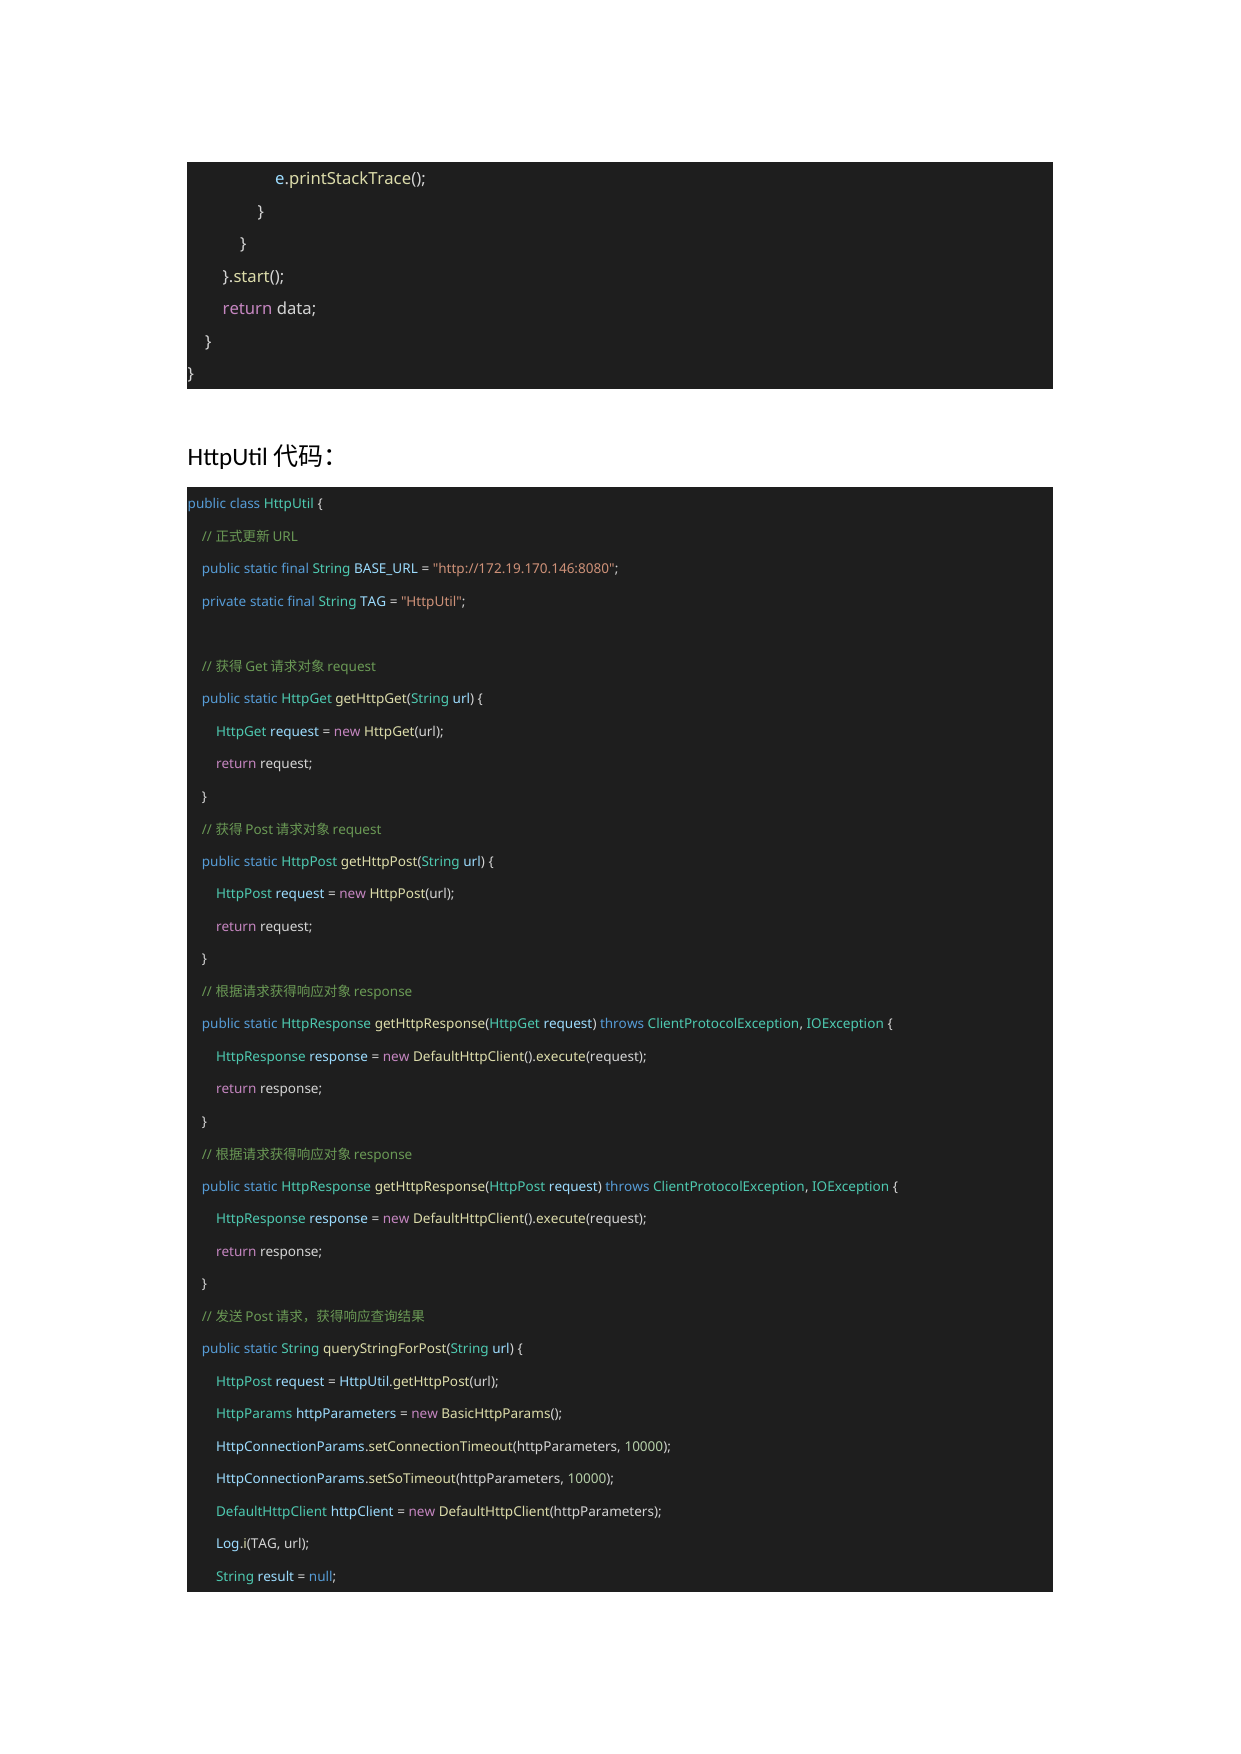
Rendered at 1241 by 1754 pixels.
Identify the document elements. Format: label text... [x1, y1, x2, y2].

text } [187, 227, 1053, 259]
text public static HttpPost getHttpPost(String url) { [187, 844, 1053, 877]
text HttpConnectionParams.setConnectionTimeout(httpParameters, 10000); [187, 1429, 1053, 1462]
text e.printStackTrace(); [187, 162, 1053, 194]
text } [187, 357, 1053, 389]
text HttpUtil代码： [187, 422, 1053, 487]
text return request; [187, 909, 1053, 942]
text HttpResponse response = new DefaultHttpClient().execute(request); [187, 1039, 1053, 1072]
text HttpConnectionParams.setSoTimeout(httpParameters, 10000); [187, 1462, 1053, 1494]
text public static HttpGet getHttpGet(String url) { [187, 682, 1053, 714]
text } [187, 942, 1053, 974]
text }.start(); [187, 259, 1053, 292]
text } [187, 779, 1053, 812]
text } [187, 194, 1053, 227]
text HttpGet request = new HttpGet(url); [187, 714, 1053, 747]
text } [187, 324, 1053, 357]
text HttpPost request = new HttpPost(url); [187, 877, 1053, 909]
text public static String queryStringForPost(String url) { [187, 1332, 1053, 1364]
text // 获得Get请求对象request [187, 649, 1053, 682]
text HttpPost request = HttpUtil.getHttpPost(url); [187, 1364, 1053, 1397]
text public static final String BASE_URL = "http://172.19.170.146:8080"; [187, 552, 1053, 584]
text // 发送Post请求，获得响应查询结果 [187, 1299, 1053, 1332]
text public class HttpUtil { [187, 487, 1053, 519]
text return data; [187, 292, 1053, 324]
text HttpParams httpParameters = new BasicHttpParams(); [187, 1397, 1053, 1429]
text } [187, 1267, 1053, 1299]
text return request; [187, 747, 1053, 779]
text public static HttpResponse getHttpResponse(HttpPost request) throws ClientProtocolException, IOException { [187, 1169, 1053, 1202]
text return response; [187, 1072, 1053, 1104]
text // 根据请求获得响应对象response [187, 974, 1053, 1007]
text DefaultHttpClient httpClient = new DefaultHttpClient(httpParameters); [187, 1494, 1053, 1527]
text } [187, 1104, 1053, 1137]
text private static final String TAG = "HttpUtil"; [187, 584, 1053, 617]
text HttpResponse response = new DefaultHttpClient().execute(request); [187, 1202, 1053, 1234]
text Log.i(TAG, url); [187, 1527, 1053, 1559]
text return response; [187, 1234, 1053, 1267]
text String result = null; [187, 1559, 1053, 1592]
text public static HttpResponse getHttpResponse(HttpGet request) throws ClientProtocolException, IOException { [187, 1007, 1053, 1039]
text // 获得Post请求对象request [187, 812, 1053, 844]
text // 正式更新URL [187, 519, 1053, 552]
text // 根据请求获得响应对象response [187, 1137, 1053, 1169]
